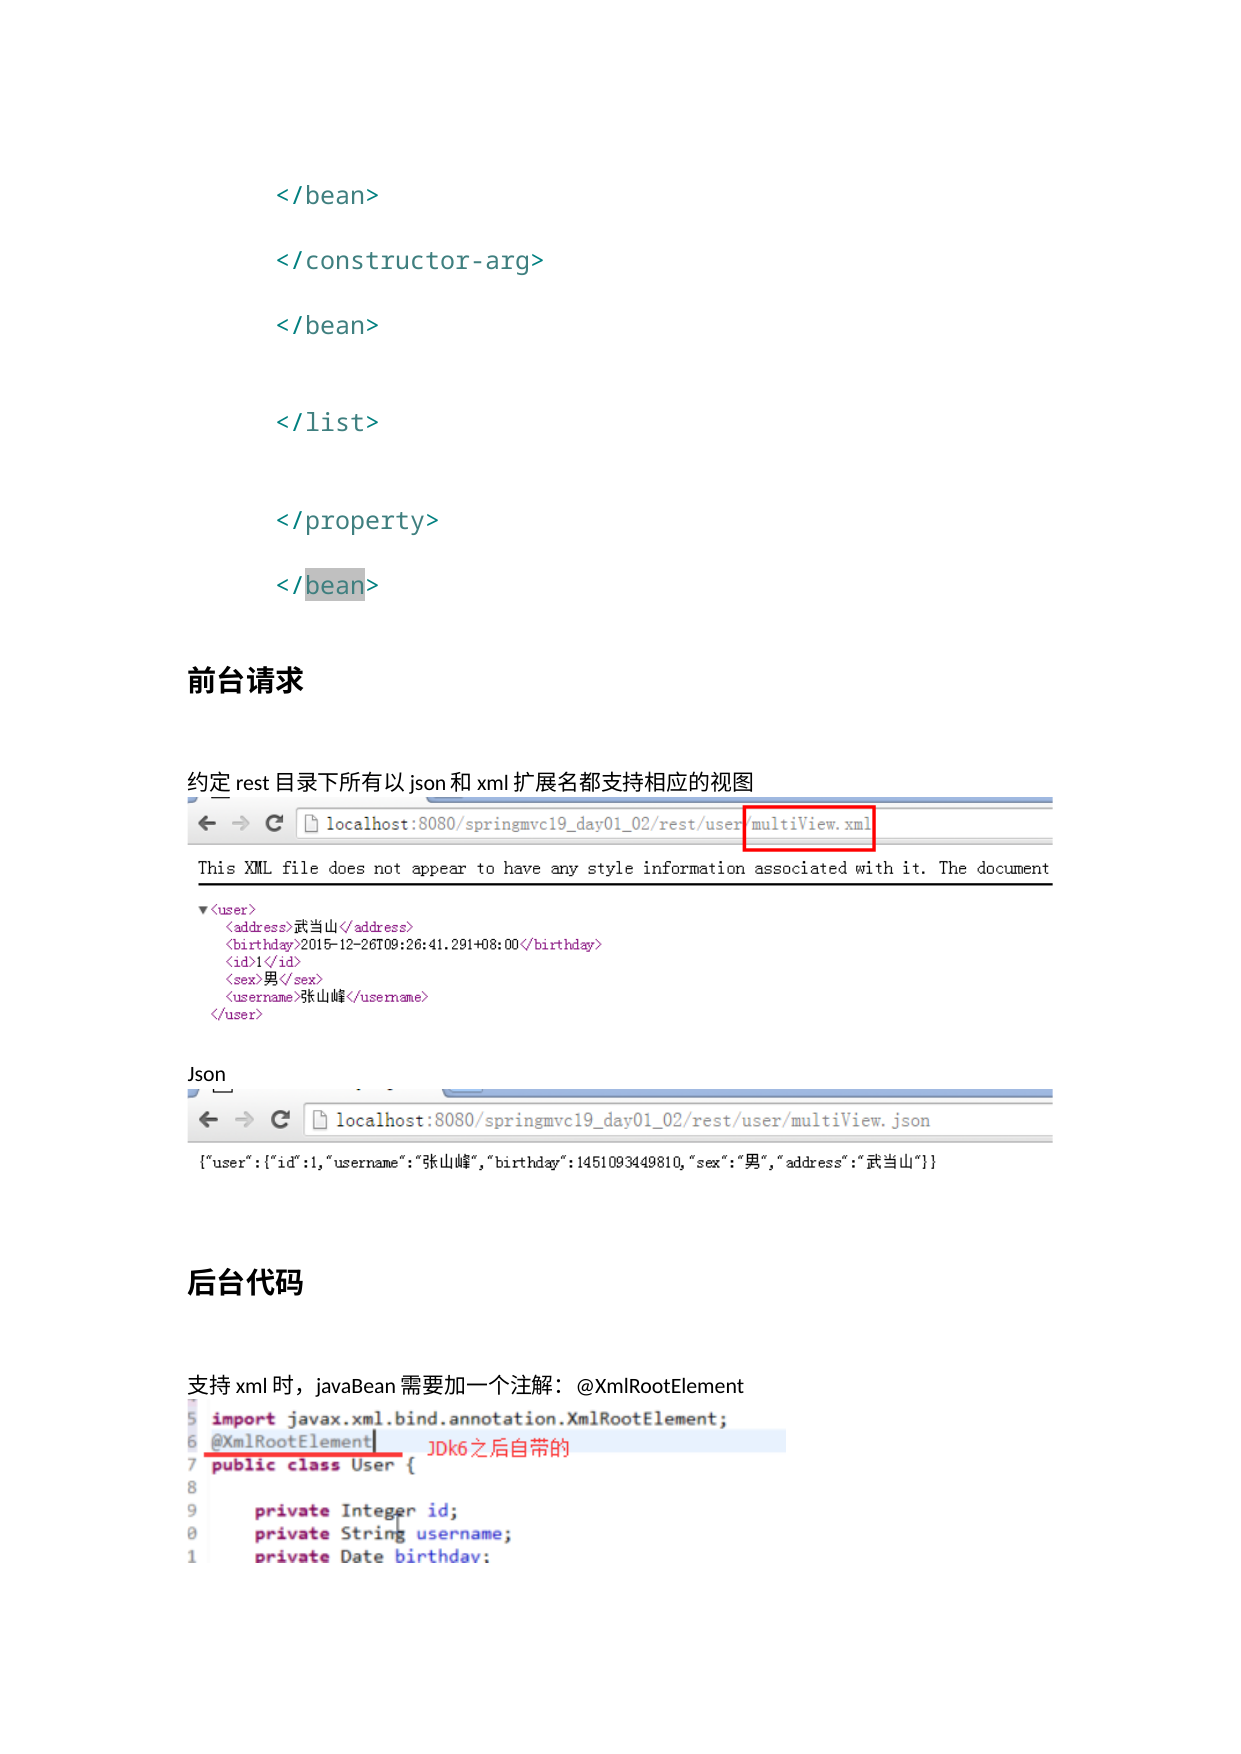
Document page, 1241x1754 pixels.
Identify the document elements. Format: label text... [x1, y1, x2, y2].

text </property> [187, 487, 1053, 552]
subtitle 前台请求 [187, 646, 1053, 711]
text </bean> [187, 292, 1053, 357]
text </bean> [187, 162, 1053, 227]
text Json [187, 1057, 1053, 1089]
picture [187, 1399, 786, 1563]
text 支持xml时，javaBean需要加一个注解：@XmlRootElement [187, 1367, 1053, 1400]
picture [187, 1089, 1053, 1219]
text 约定rest目录下所有以json和xml扩展名都支持相应的视图 [187, 764, 1053, 797]
picture [187, 797, 1053, 1053]
text </constructor-arg> [187, 227, 1053, 292]
text </list> [187, 389, 1053, 454]
subtitle 后台代码 [187, 1249, 1053, 1314]
text </bean> [187, 552, 1053, 617]
